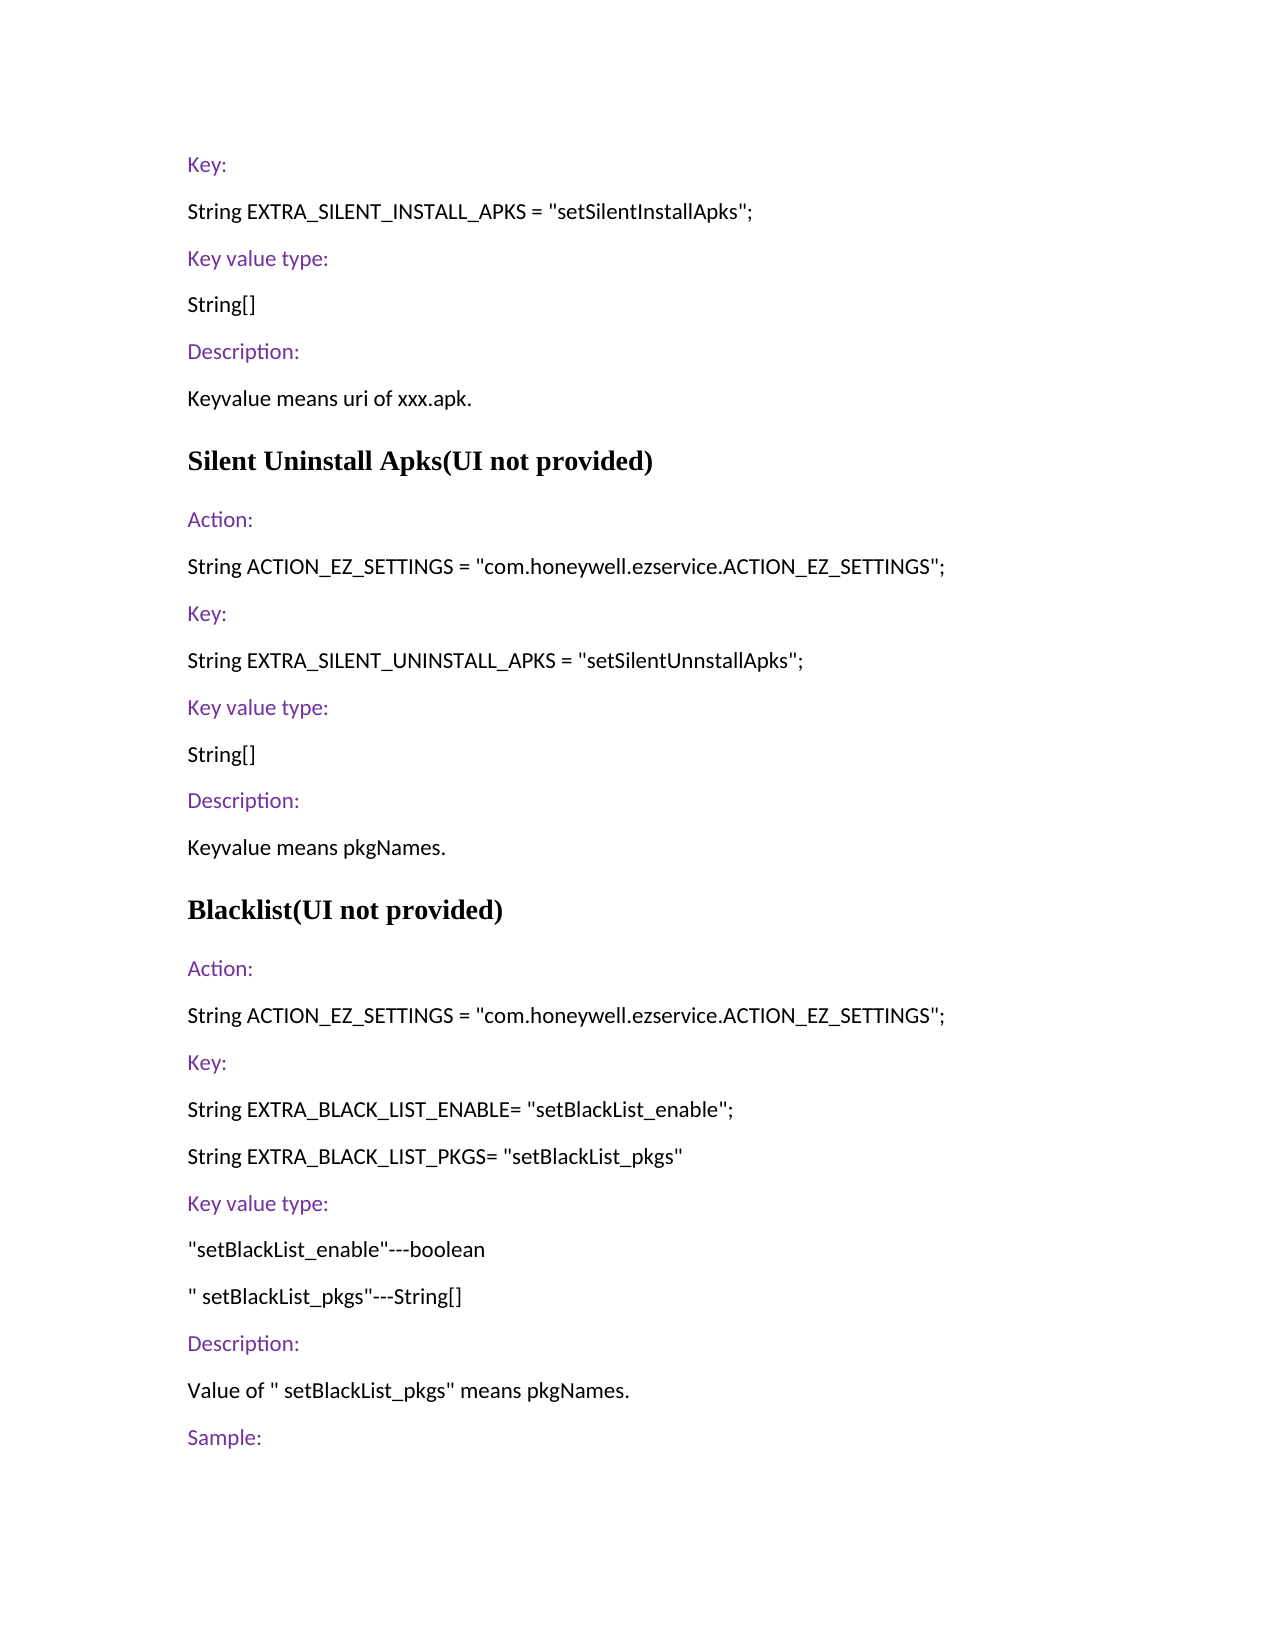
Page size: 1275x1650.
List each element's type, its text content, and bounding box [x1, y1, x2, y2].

text String EXTRA_BLACK_LIST_ENABLE= "setBlackList_enable"; [187, 1095, 1087, 1123]
text Action: [187, 954, 1087, 982]
text Description: [187, 787, 1087, 814]
text String[] [187, 740, 1087, 768]
text Action: [187, 505, 1087, 533]
text String ACTION_EZ_SETTINGS = "com.honeywell.ezservice.ACTION_EZ_SETTINGS"; [187, 1001, 1087, 1029]
subtitle Silent Uninstall Apks(UI not provided) [187, 444, 1087, 476]
text Key: [187, 1048, 1087, 1076]
text String ACTION_EZ_SETTINGS = "com.honeywell.ezservice.ACTION_EZ_SETTINGS"; [187, 552, 1087, 580]
text Sample: [187, 1423, 1087, 1451]
text "setBlackList_enable"---boolean [187, 1236, 1087, 1264]
text Key: [187, 599, 1087, 627]
text Keyvalue means uri of xxx.apk. [187, 384, 1087, 412]
text Key: [187, 150, 1087, 178]
subtitle Blacklist(UI not provided) [187, 893, 1087, 925]
text String EXTRA_SILENT_UNINSTALL_APKS = "setSilentUnnstallApks"; [187, 646, 1087, 674]
text String EXTRA_BLACK_LIST_PKGS= "setBlackList_pkgs" [187, 1142, 1087, 1170]
text Key value type: [187, 244, 1087, 272]
text Key value type: [187, 1189, 1087, 1217]
text Key value type: [187, 693, 1087, 721]
text " setBlackList_pkgs"---String[] [187, 1282, 1087, 1311]
text String EXTRA_SILENT_INSTALL_APKS = "setSilentInstallApks"; [187, 197, 1087, 225]
text Value of " setBlackList_pkgs" means pkgNames. [187, 1376, 1087, 1404]
text Keyvalue means pkgNames. [187, 833, 1087, 861]
text Description: [187, 1329, 1087, 1357]
text Description: [187, 337, 1087, 366]
text String[] [187, 291, 1087, 319]
